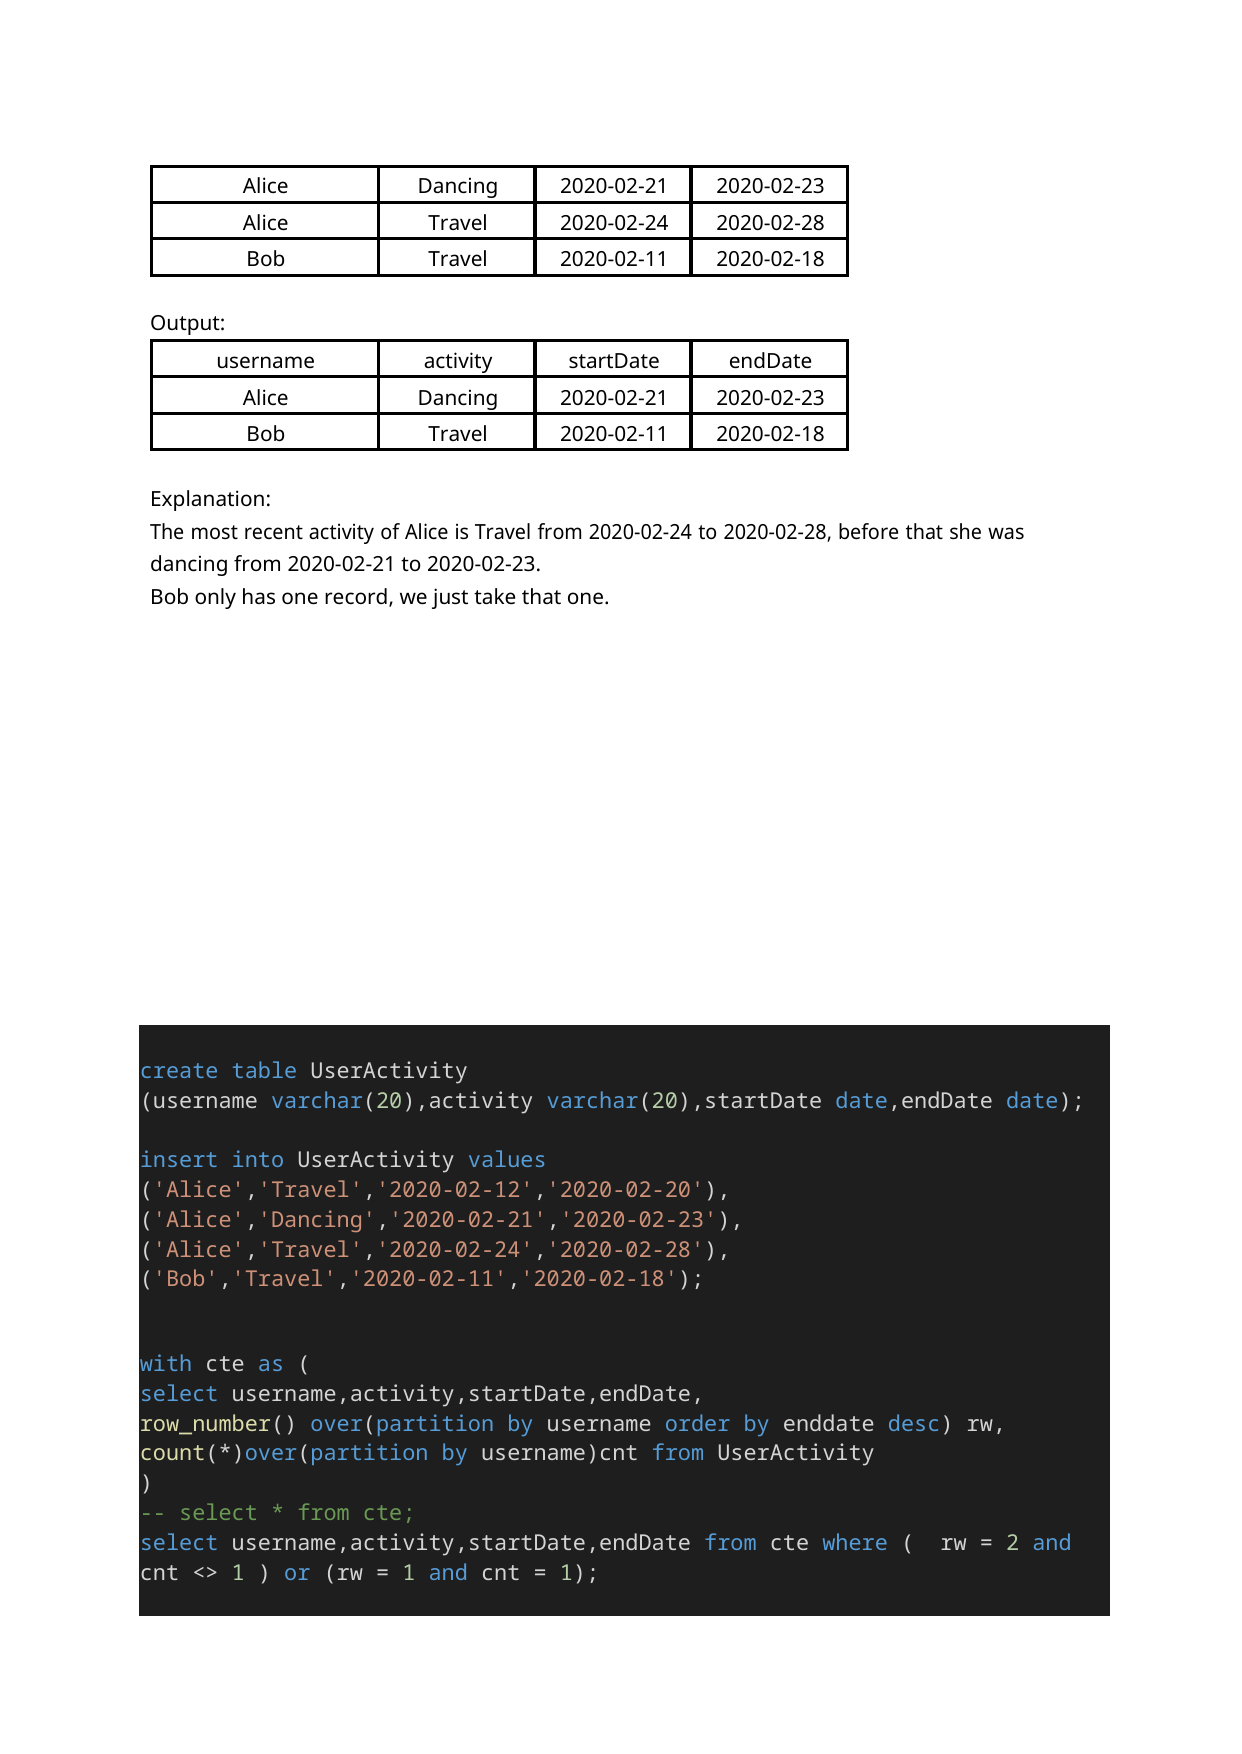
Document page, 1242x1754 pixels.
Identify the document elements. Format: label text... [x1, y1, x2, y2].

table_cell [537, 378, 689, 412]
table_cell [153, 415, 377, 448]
text (username varchar(20),activity varchar(20),startDate date,endDate date); [139, 1084, 1110, 1114]
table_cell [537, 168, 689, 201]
text -- select * from cte; [139, 1497, 1110, 1527]
text select username,activity,startDate,endDate, [139, 1378, 1110, 1407]
text create table UserActivity [139, 1055, 1110, 1084]
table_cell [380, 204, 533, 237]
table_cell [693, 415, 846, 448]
text row_number() over(partition by username order by enddate desc) rw, [139, 1407, 1110, 1437]
text ('Bob','Travel','2020-02-11','2020-02-18'); [139, 1263, 1110, 1293]
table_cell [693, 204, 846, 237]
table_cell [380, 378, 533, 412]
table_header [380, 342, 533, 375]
text select username,activity,startDate,endDate from cte where ( rw = 2 and cnt <> 1 ) or (rw = 1 and cnt = 1); [139, 1527, 1110, 1586]
text ('Alice','Travel','2020-02-12','2020-02-20'), [139, 1174, 1110, 1204]
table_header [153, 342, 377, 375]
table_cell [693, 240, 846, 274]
text Explanation: [150, 484, 1110, 513]
text with cte as ( [139, 1348, 1110, 1378]
text The most recent activity of Alice is Travel from 2020-02-24 to 2020-02-28, before that she was dancing from 2020-02-21 to 2020-02-23. [150, 517, 1070, 578]
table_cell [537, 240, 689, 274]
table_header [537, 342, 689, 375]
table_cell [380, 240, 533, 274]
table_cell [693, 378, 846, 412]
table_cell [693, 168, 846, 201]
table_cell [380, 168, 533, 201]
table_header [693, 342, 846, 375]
text Bob only has one record, we just take that one. [150, 582, 1110, 610]
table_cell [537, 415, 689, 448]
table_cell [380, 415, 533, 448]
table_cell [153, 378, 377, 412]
text ) [139, 1467, 1110, 1497]
text ('Alice','Travel','2020-02-24','2020-02-28'), [139, 1233, 1110, 1263]
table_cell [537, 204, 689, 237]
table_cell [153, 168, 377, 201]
text ('Alice','Dancing','2020-02-21','2020-02-23'), [139, 1204, 1110, 1233]
text count(*)over(partition by username)cnt from UserActivity [139, 1437, 1110, 1467]
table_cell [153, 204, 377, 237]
text Output: [150, 308, 1110, 336]
text insert into UserActivity values [139, 1144, 1110, 1174]
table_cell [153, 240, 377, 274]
